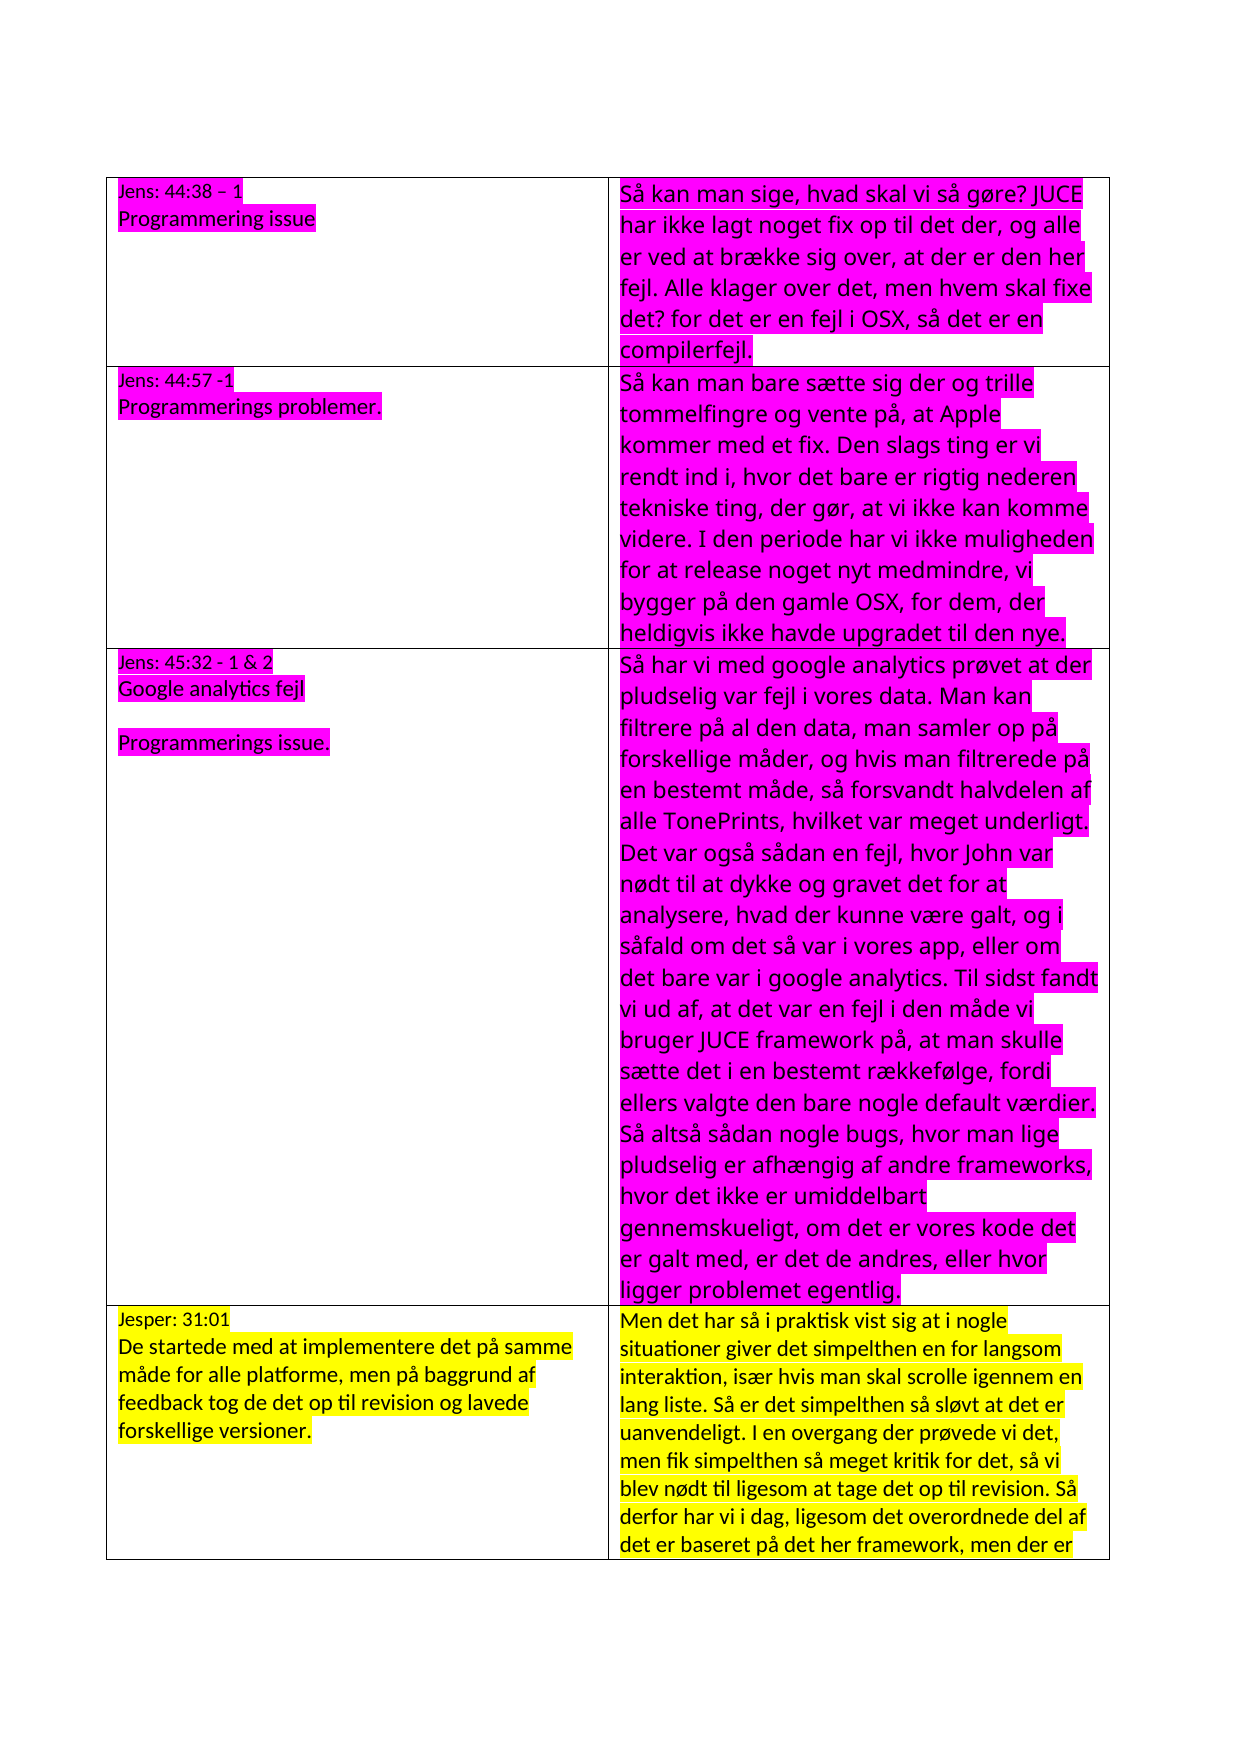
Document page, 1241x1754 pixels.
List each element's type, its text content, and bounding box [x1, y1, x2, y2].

table_cell Så har vi med google analytics prøvet at der pludselig var fejl i vores data. Man kan filtrere på al den data, man samler op på forskellige måder, og hvis man filtrerede på en bestemt måde, så forsvandt halvdelen af alle TonePrints, hvilket var meget underligt. Det var også sådan en fejl, hvor John var nødt til at dykke og gravet det for at analysere, hvad der kunne være galt, og i såfald om det så var i vores app, eller om det bare var i google analytics. Til sidst fandt vi ud af, at det var en fejl i den måde vi bruger JUCE framework på, at man skulle sætte det i en bestemt rækkefølge, fordi ellers valgte den bare nogle default værdier. Så altså sådan nogle bugs, hvor man lige pludselig er afhængig af andre frameworks, hvor det ikke er umiddelbart gennemskueligt, om det er vores kode det er galt med, er det de andres, eller hvor ligger problemet egentlig. [901, 649, 1109, 1305]
table_cell Jens: 45:32 - 1 & 2 Google analytics fejl Programmerings issue. [107, 649, 608, 1305]
table_cell Så kan man bare sætte sig der og trille tommelfingre og vente på, at Apple kommer med et fix. Den slags ting er vi rendt ind i, hvor det bare er rigtig nederen tekniske ting, der gør, at vi ikke kan komme videre. I den periode har vi ikke muligheden for at release noget nyt medmindre, vi bygger på den gamle OSX, for dem, der heldigvis ikke havde upgradet til den nye. [1001, 367, 1109, 648]
table_cell Så kan man sige, hvad skal vi så gøre? JUCE har ikke lagt noget fix op til det der, og alle er ved at brække sig over, at der er den her fejl. Alle klager over det, men hvem skal fixe det? for det er en fejl i OSX, så det er en compilerfejl. [609, 178, 1109, 366]
table_cell Jens: 44:38 – 1 Programmering issue [107, 178, 608, 366]
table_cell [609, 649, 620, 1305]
table_cell Jens: 44:57 -1 Programmerings problemer. [107, 367, 608, 648]
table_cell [107, 1306, 608, 1558]
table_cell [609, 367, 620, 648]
